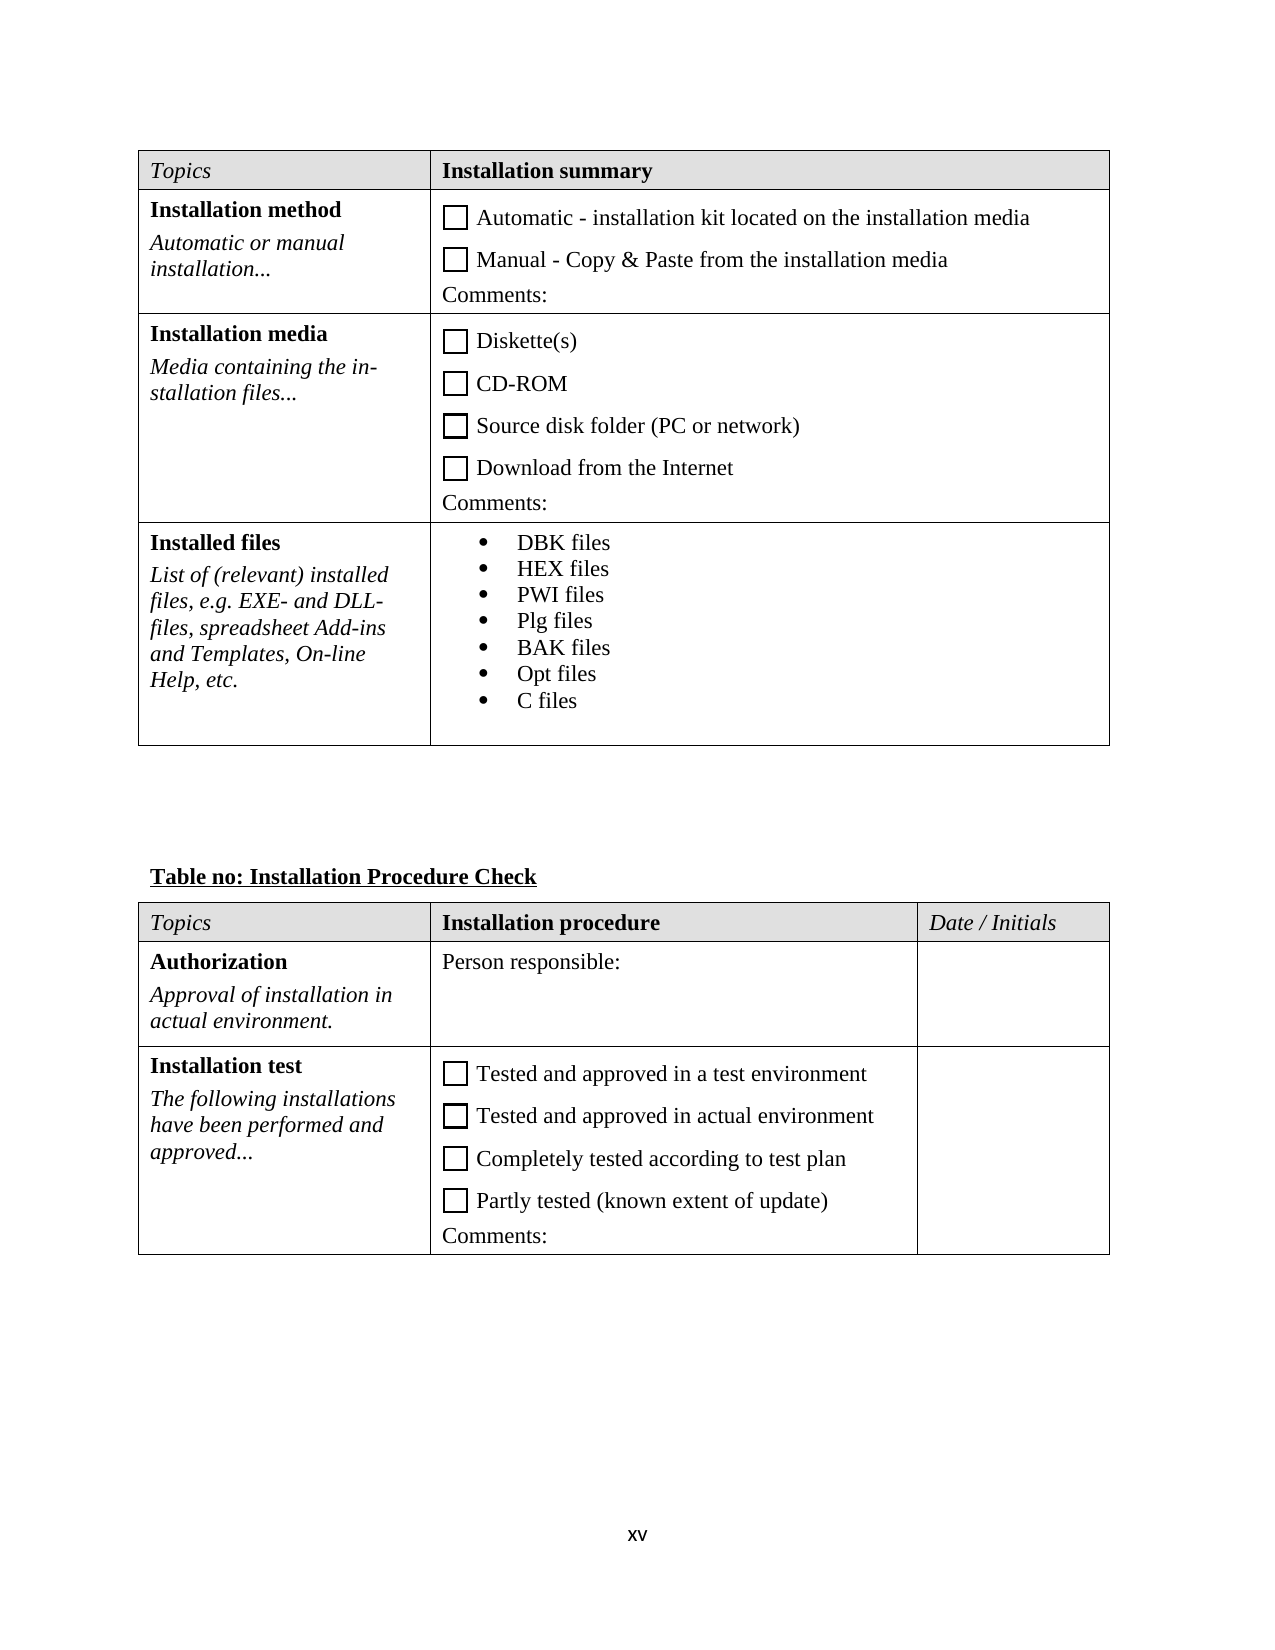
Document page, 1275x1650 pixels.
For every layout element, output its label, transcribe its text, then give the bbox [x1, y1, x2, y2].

table_cell Installed files List of (relevant) installed files, e.g. EXE- and DLL-files, spreadsheet Add-ins and Templates, On-line Help, etc. [139, 523, 430, 745]
table_cell DBK files HEX files PWI files Plg files BAK files Opt files C files [431, 523, 1109, 745]
table_cell Installation method Automatic or manual installation... [139, 190, 430, 313]
table_cell Comments: [431, 314, 1109, 522]
table_cell Authorization Approval of installation in actual environment. [139, 942, 430, 1046]
table_cell [918, 1047, 1109, 1254]
table_header Installation procedure [431, 903, 917, 941]
table_header Topics [139, 151, 430, 189]
table_cell [918, 942, 1109, 1046]
table_cell Comments: [431, 1047, 917, 1254]
text Table no: Installation Procedure Check [150, 863, 1125, 889]
table_cell Comments: [431, 190, 1109, 313]
table_cell Person responsible: [431, 942, 917, 1046]
table_header Topics [139, 903, 430, 941]
table_cell Installation media Media containing the installation files... [139, 314, 430, 522]
table_header Installation summary [431, 151, 1109, 189]
table_header Date / Initials [918, 903, 1109, 941]
table_cell Installation test The following installations have been performed and approved... [139, 1047, 430, 1254]
